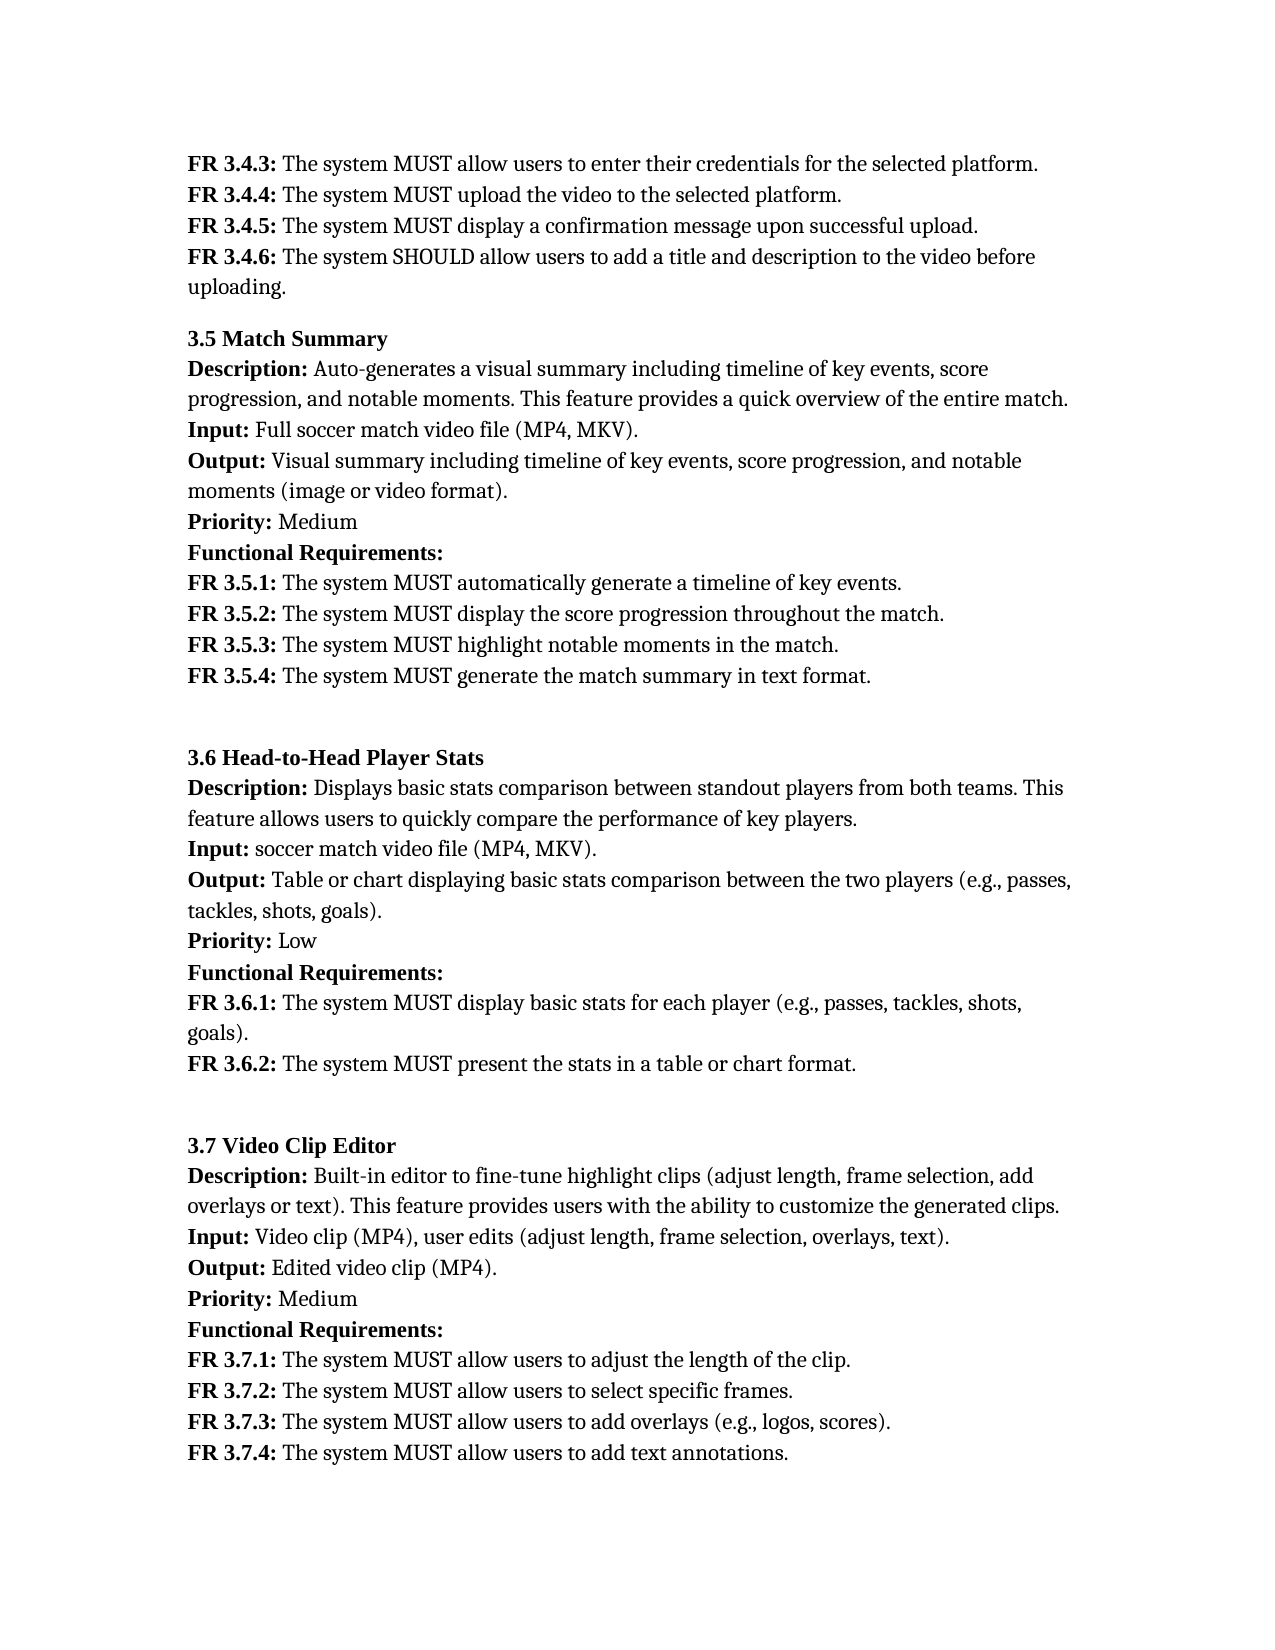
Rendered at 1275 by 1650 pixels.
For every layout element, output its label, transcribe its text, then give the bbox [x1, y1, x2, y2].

text 3.5 Match Summary Description: Auto-generates a visual summary including timeline of key events, score progression, and notable moments. This feature provides a quick overview of the entire match. Input: Full soccer match video file (MP4, MKV). Output: Visual summary including timeline of key events, score progression, and notable moments (image or video format). Priority: Medium Functional Requirements: FR 3.5.1: The system MUST automatically generate a timeline of key events. FR 3.5.2: The system MUST display the score progression throughout the match. FR 3.5.3: The system MUST highlight notable moments in the match. FR 3.5.4: The system MUST generate the match summary in text format. [187, 325, 1087, 719]
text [187, 150, 1087, 300]
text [187, 1132, 1087, 1466]
text 3.6 Head-to-Head Player Stats Description: Displays basic stats comparison between standout players from both teams. This feature allows users to quickly compare the performance of key players. Input: soccer match video file (MP4, MKV). Output: Table or chart displaying basic stats comparison between the two players (e.g., passes, tackles, shots, goals). Priority: Low Functional Requirements: FR 3.6.1: The system MUST display basic stats for each player (e.g., passes, tackles, shots, goals). FR 3.6.2: The system MUST present the stats in a table or chart format. [187, 744, 1087, 1107]
